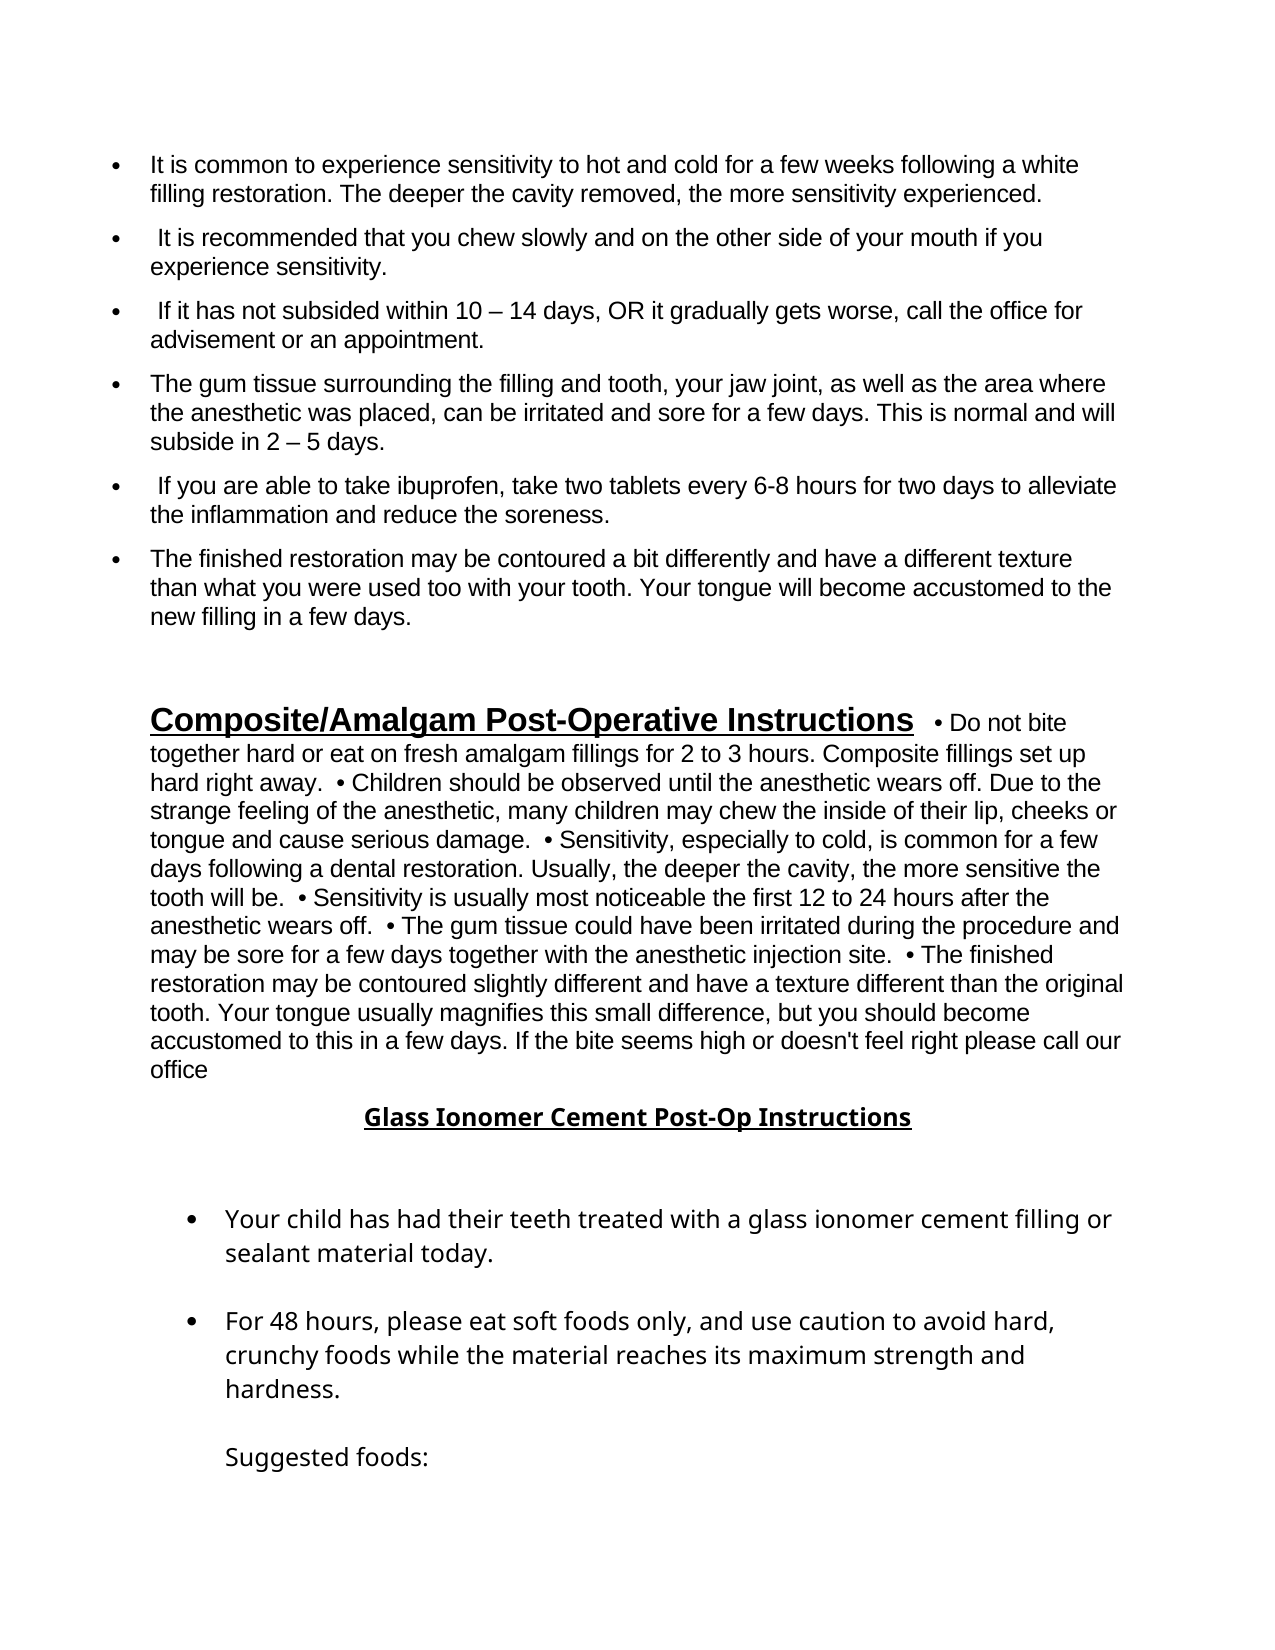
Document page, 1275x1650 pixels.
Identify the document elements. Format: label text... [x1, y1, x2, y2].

list Your child has had their teeth treated with a glass ionomer cement filling or sealant material today. [187, 1202, 1125, 1270]
list It is common to experience sensitivity to hot and cold for a few weeks following a white filling restoration. The deeper the cavity removed, the more sensitivity experienced. [112, 150, 1125, 207]
text Composite/Amalgam Post-Operative Instructions • Do not bite together hard or eat on fresh amalgam fillings for 2 to 3 hours. Composite fillings set up hard right away. • Children should be observed until the anesthetic wears off. Due to the strange feeling of the anesthetic, many children may chew the inside of their lip, cheeks or tongue and cause serious damage. • Sensitivity, especially to cold, is common for a few days following a dental restoration. Usually, the deeper the cavity, the more sensitive the tooth will be. • Sensitivity is usually most noticeable the first 12 to 24 hours after the anesthetic wears off. • The gum tissue could have been irritated during the procedure and may be sore for a few days together with the anesthetic injection site. • The finished restoration may be contoured slightly different and have a texture different than the original tooth. Your tongue usually magnifies this small difference, but you should become accustomed to this in a few days. If the bite seems high or doesn't feel right please call our office [150, 700, 1125, 1084]
list The gum tissue surrounding the filling and tooth, your jaw joint, as well as the area where the anesthetic was placed, can be irritated and sore for a few days. This is normal and will subside in 2 – 5 days. [112, 369, 1125, 456]
list For 48 hours, please eat soft foods only, and use caution to avoid hard, crunchy foods while the material reaches its maximum strength and hardness. [187, 1304, 1125, 1406]
text Glass Ionomer Cement Post-Op Instructions [150, 1099, 1125, 1133]
text Suggested foods: [225, 1440, 1125, 1474]
list It is recommended that you chew slowly and on the other side of your mouth if you experience sensitivity. [112, 223, 1125, 281]
list If it has not subsided within 10 – 14 days, OR it gradually gets worse, call the office for advisement or an appointment. [112, 296, 1125, 354]
list The finished restoration may be contoured a bit differently and have a different texture than what you were used too with your tooth. Your tongue will become accustomed to the new filling in a few days. [112, 544, 1125, 631]
list If you are able to take ibuprofen, take two tablets every 6-8 hours for two days to alleviate the inflammation and reduce the soreness. [112, 471, 1125, 529]
